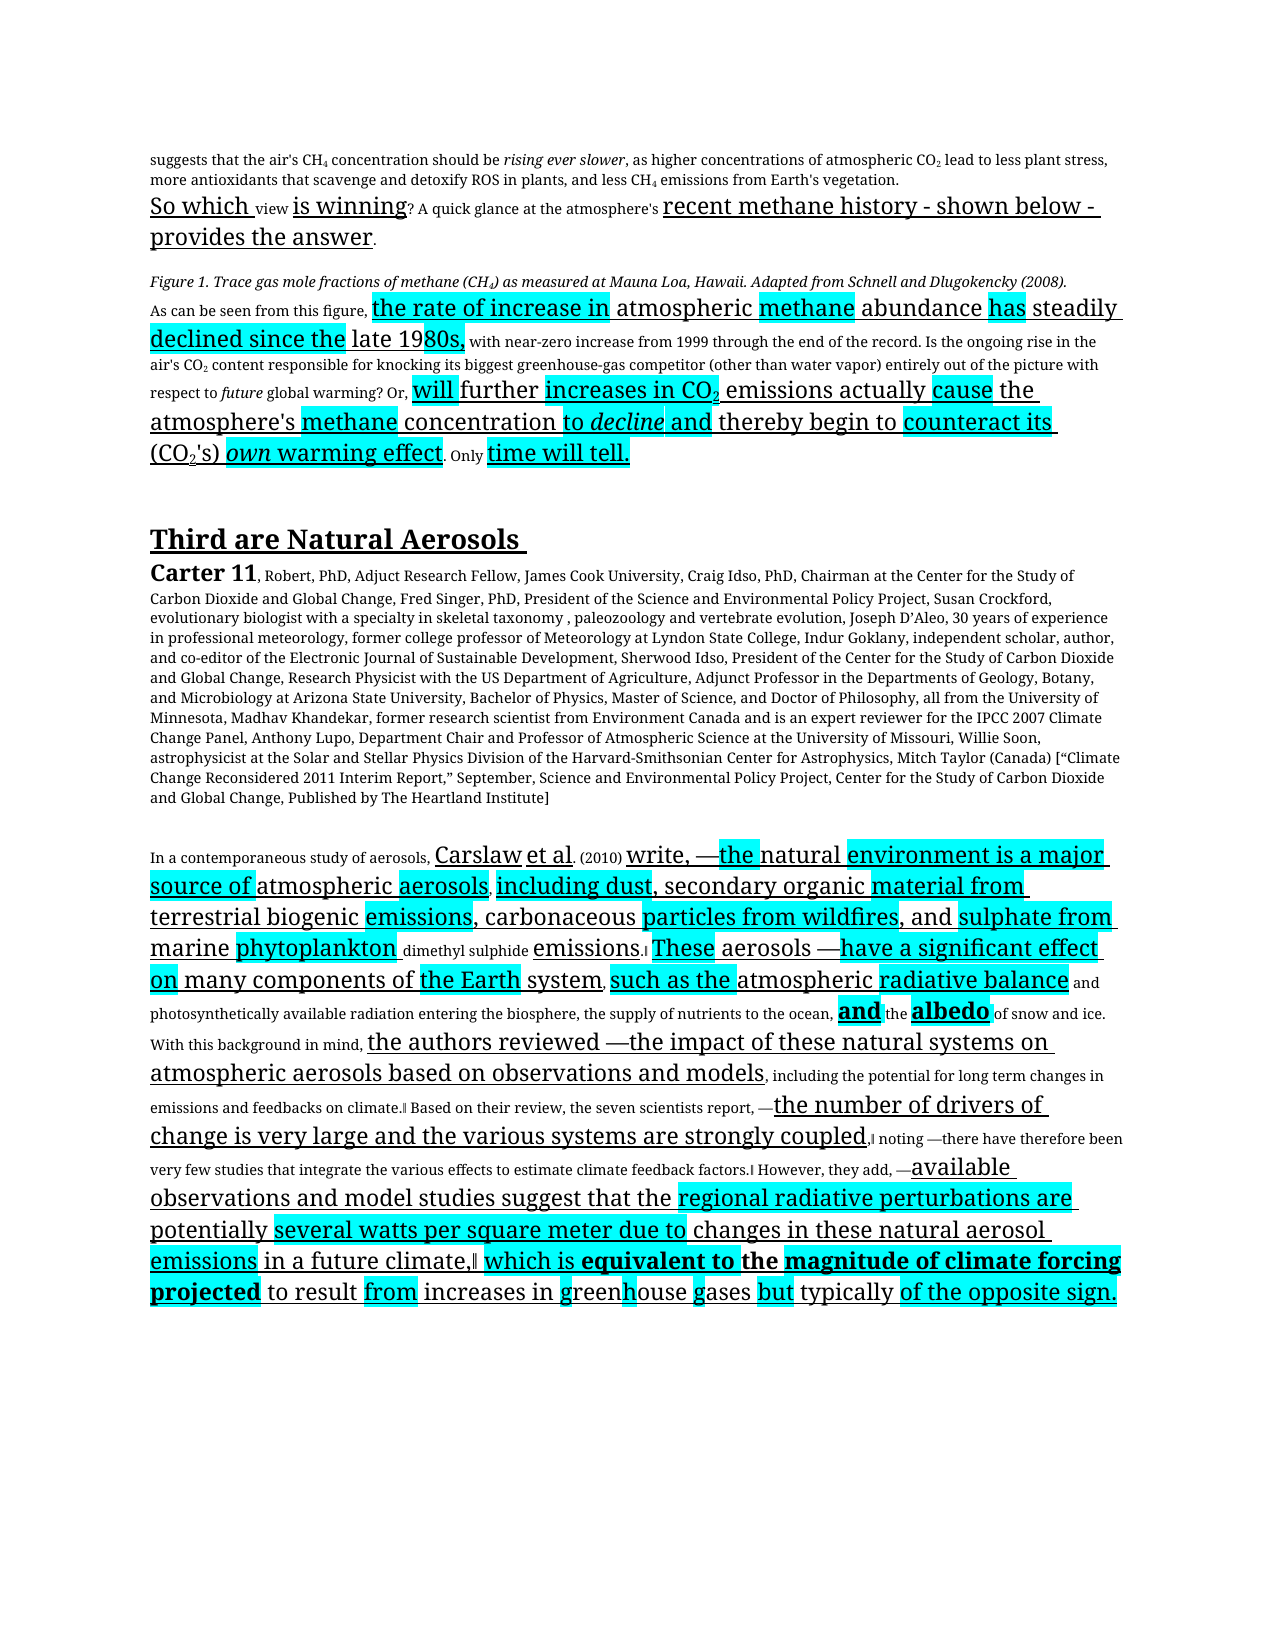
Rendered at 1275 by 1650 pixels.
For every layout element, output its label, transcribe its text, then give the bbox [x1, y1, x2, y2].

text Figure 1. Trace gas mole fractions of methane (CH4) as measured at Mauna Loa, Hawaii. Adapted from Schnell and Dlugokencky (2008). [150, 252, 1125, 292]
text So which view is winning? A quick glance at the atmosphere's recent methane history - shown below - provides the answer. [150, 190, 1125, 252]
text As can be seen from this figure, the rate of increase in atmospheric methane abundance has steadily declined since the late 1980s, with near-zero increase from 1999 through the end of the record. Is the ongoing rise in the air's CO2 content responsible for knocking its biggest greenhouse-gas competitor (other than water vapor) entirely out of the picture with respect to future global warming? Or, will further increases in CO2 emissions actually cause the atmosphere's methane concentration to decline and thereby begin to counteract its (CO2's) own warming effect. Only time will tell. [150, 292, 1125, 468]
subtitle Third are Natural Aerosols [150, 520, 1125, 557]
text In a contemporaneous study of aerosols, Carslaw et al. (2010) write, ―the natural environment is a major source of atmospheric aerosols, including dust, secondary organic material from terrestrial biogenic emissions, carbonaceous particles from wildfires, and sulphate from marine phytoplankton dimethyl sulphide emissions.‖ These aerosols ―have a significant effect on many components of the Earth system, such as the atmospheric radiative balance and photosynthetically available radiation entering the biosphere, the supply of nutrients to the ocean, and the albedo of snow and ice. With this background in mind, the authors reviewed ―the impact of these natural systems on atmospheric aerosols based on observations and models, including the potential for long term changes in emissions and feedbacks on climate.‖ Based on their review, the seven scientists report, ―the number of drivers of change is very large and the various systems are strongly coupled,‖ noting ―there have therefore been very few studies that integrate the various effects to estimate climate feedback factors.‖ However, they add, ―available observations and model studies suggest that the regional radiative perturbations are potentially several watts per square meter due to changes in these natural aerosol emissions in a future climate,‖ which is equivalent to the magnitude of climate forcing projected to result from increases in greenhouse gases but typically of the opposite sign. [150, 838, 1125, 1307]
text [150, 150, 1125, 190]
text Carter 11, Robert, PhD, Adjuct Research Fellow, James Cook University, Craig Idso, PhD, Chairman at the Center for the Study of Carbon Dioxide and Global Change, Fred Singer, PhD, President of the Science and Environmental Policy Project, Susan Crockford, evolutionary biologist with a specialty in skeletal taxonomy , paleozoology and vertebrate evolution, Joseph D’Aleo, 30 years of experience in professional meteorology, former college professor of Meteorology at Lyndon State College, Indur Goklany, independent scholar, author, and co-editor of the Electronic Journal of Sustainable Development, Sherwood Idso, President of the Center for the Study of Carbon Dioxide and Global Change, Research Physicist with the US Department of Agriculture, Adjunct Professor in the Departments of Geology, Botany, and Microbiology at Arizona State University, Bachelor of Physics, Master of Science, and Doctor of Philosophy, all from the University of Minnesota, Madhav Khandekar, former research scientist from Environment Canada and is an expert reviewer for the IPCC 2007 Climate Change Panel, Anthony Lupo, Department Chair and Professor of Atmospheric Science at the University of Missouri, Willie Soon, astrophysicist at the Solar and Stellar Physics Division of the Harvard-Smithsonian Center for Astrophysics, Mitch Taylor (Canada) [“Climate Change Reconsidered 2011 Interim Report,” September, Science and Environmental Policy Project, Center for the Study of Carbon Dioxide and Global Change, Published by The Heartland Institute] [150, 557, 1125, 807]
